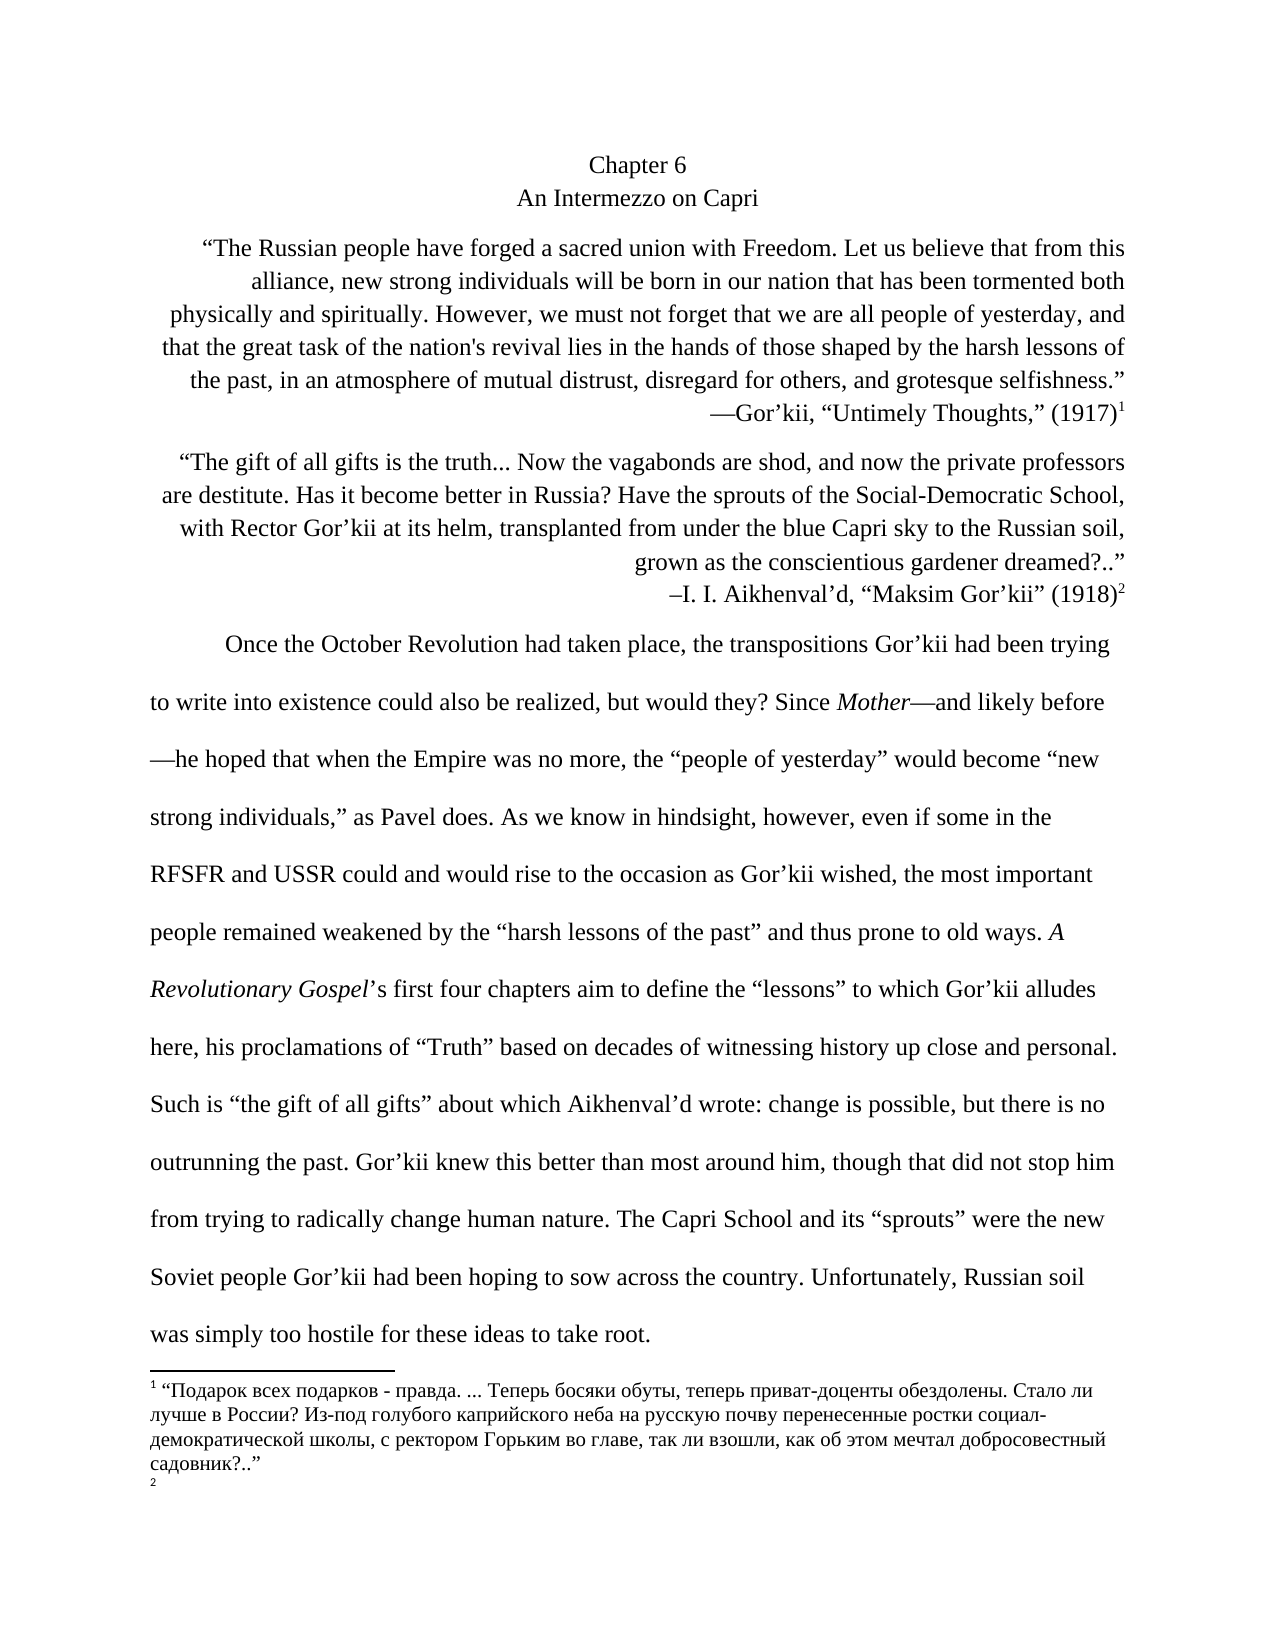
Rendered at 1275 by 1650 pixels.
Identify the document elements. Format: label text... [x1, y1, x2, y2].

text Chapter 6 An Intermezzo on Capri [150, 150, 1125, 212]
text “The Russian people have forged a sacred union with Freedom. Let us believe that from this alliance, new strong individuals will be born in our nation that has been tormented both physically and spiritually. However, we must not forget that we are all people of yesterday, and that the great task of the nation's revival lies in the hands of those shaped by the harsh lessons of the past, in an atmosphere of mutual distrust, disregard for others, and grotesque selfishness.” —Gor’kii, “Untimely Thoughts,” (1917) [150, 233, 1125, 427]
text Once the October Revolution had taken place, the transpositions Gor’kii had been trying to write into existence could also be realized, but would they? Since Mother—and likely before—he hoped that when the Empire was no more, the “people of yesterday” would become “new strong individuals,” as Pavel does. As we know in hindsight, however, even if some in the RFSFR and USSR could and would rise to the occasion as Gor’kii wished, the most important people remained weakened by the “harsh lessons of the past” and thus prone to old ways. A Revolutionary Gospel’s first four chapters aim to define the “lessons” to which Gor’kii alludes here, his proclamations of “Truth” based on decades of witnessing history up close and personal. Such is “the gift of all gifts” about which Aikhenval’d wrote: change is possible, but there is no outrunning the past. Gor’kii knew this better than most around him, though that did not stop him from trying to radically change human nature. The Capri School and its “sprouts” were the new Soviet people Gor’kii had been hoping to sow across the country. Unfortunately, Russian soil was simply too hostile for these ideas to take root. [150, 629, 1125, 1348]
text “The gift of all gifts is the truth... Now the vagabonds are shod, and now the private professors are destitute. Has it become better in Russia? Have the sprouts of the Social-Democratic School, with Rector Gor’kii at its helm, transplanted from under the blue Capri sky to the Russian soil, grown as the conscientious gardener dreamed?..” –I. I. Aikhenval’d, “Maksim Gor’kii” (1918) [150, 447, 1125, 608]
